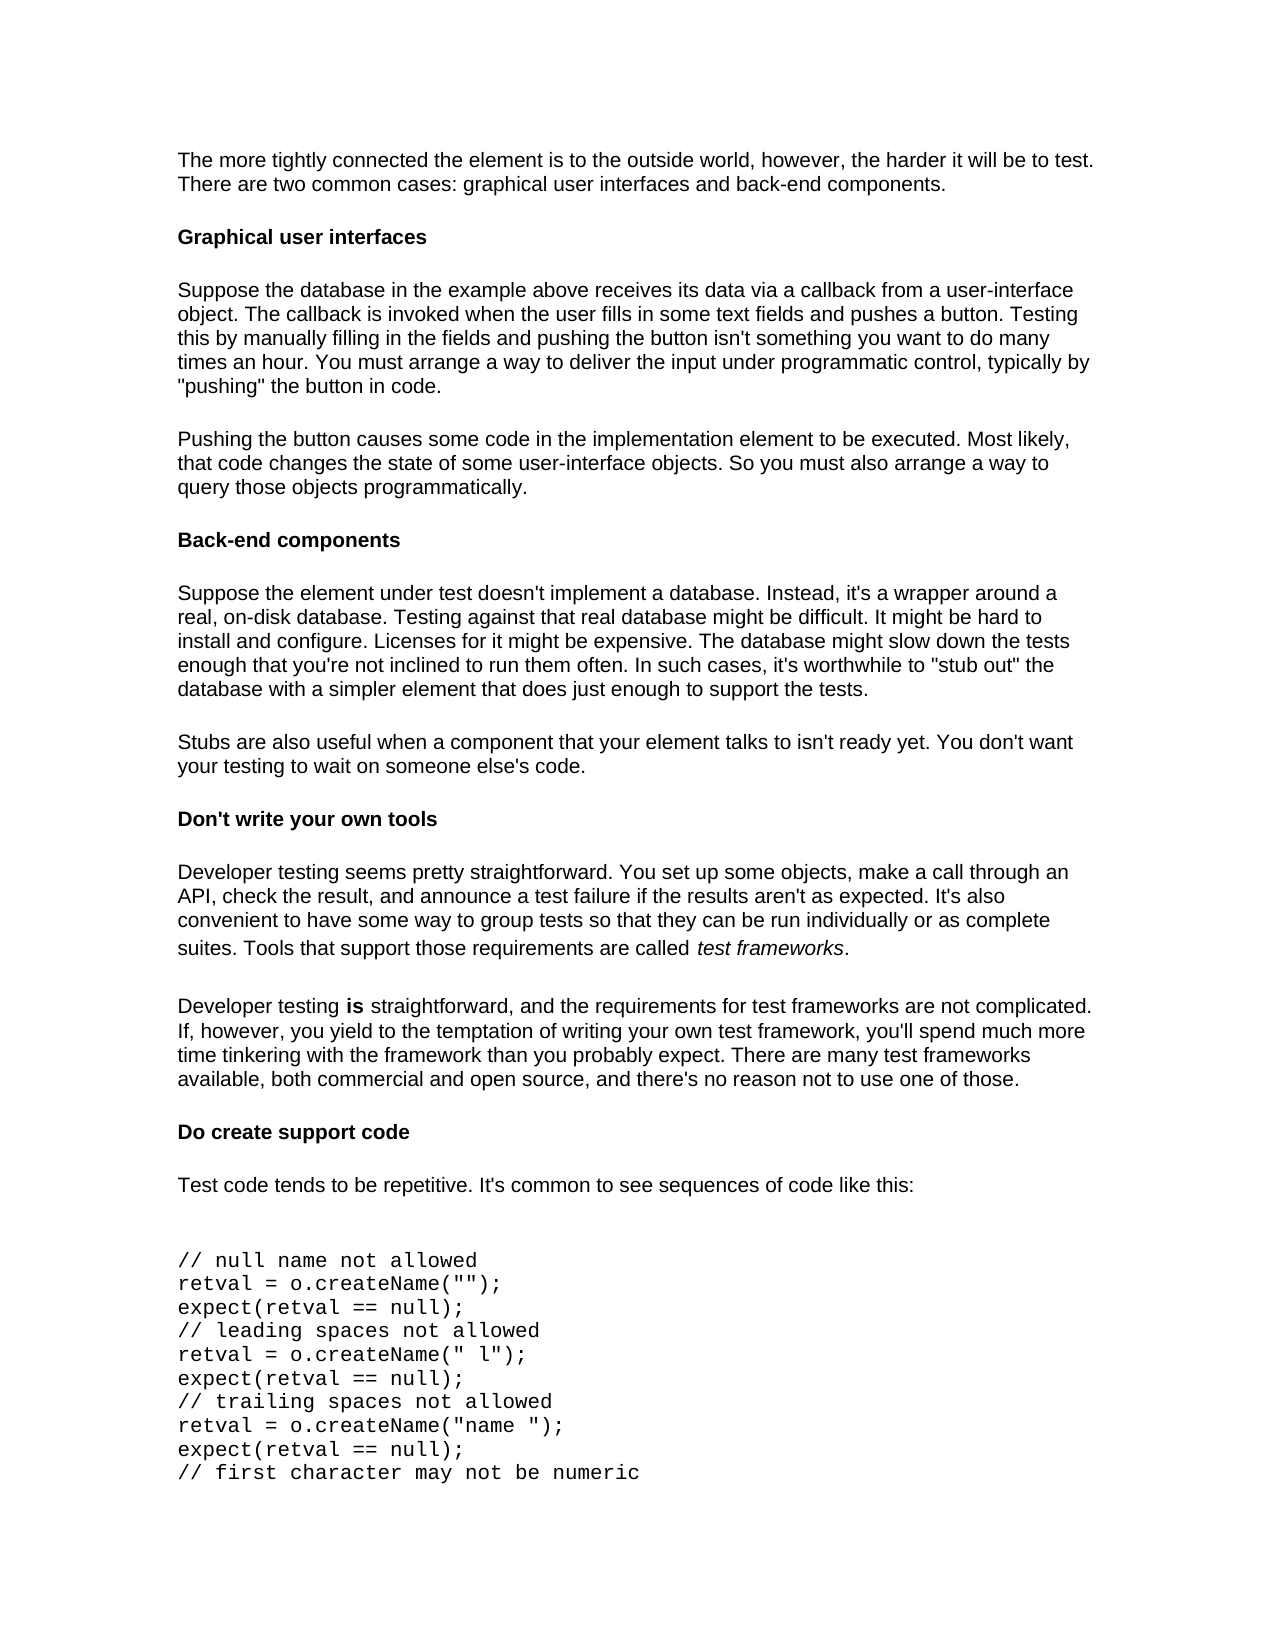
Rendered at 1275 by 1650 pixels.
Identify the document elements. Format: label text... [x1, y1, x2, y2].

text expect(retval == null); [177, 1439, 1098, 1462]
text expect(retval == null); [177, 1368, 1098, 1391]
text Suppose the database in the example above receives its data via a callback from a user-interface object. The callback is invoked when the user fills in some text fields and pushes a button. Testing this by manually filling in the fields and pushing the button isn't something you want to do many times an hour. You must arrange a way to deliver the input under programmatic control, typically by "pushing" the button in code. [177, 278, 1098, 398]
text The more tightly connected the element is to the outside world, however, the harder it will be to test. There are two common cases: graphical user interfaces and back-end components. [177, 148, 1098, 196]
text Test code tends to be repetitive. It's common to see sequences of code like this: [177, 1173, 1098, 1197]
text retval = o.createName("name "); [177, 1415, 1098, 1439]
text Stubs are also useful when a component that your element talks to isn't ready yet. You don't want your testing to wait on someone else's code. [177, 730, 1098, 778]
text Back-end components [177, 528, 1098, 552]
text expect(retval == null); [177, 1297, 1098, 1321]
text Developer testing seems pretty straightforward. You set up some objects, make a call through an API, check the result, and announce a test failure if the results aren't as expected. It's also convenient to have some way to group tests so that they can be run individually or as complete suites. Tools that support those requirements are called test frameworks. [177, 860, 1098, 961]
text // trailing spaces not allowed [177, 1391, 1098, 1415]
text retval = o.createName(""); [177, 1273, 1098, 1297]
text retval = o.createName(" l"); [177, 1344, 1098, 1368]
text Developer testing is straightforward, and the requirements for test frameworks are not complicated. If, however, you yield to the temptation of writing your own test framework, you'll spend much more time tinkering with the framework than you probably expect. There are many test frameworks available, both commercial and open source, and there's no reason not to use one of those. [177, 990, 1098, 1091]
text // leading spaces not allowed [177, 1321, 1098, 1344]
text Suppose the element under test doesn't implement a database. Instead, it's a wrapper around a real, on-disk database. Testing against that real database might be difficult. It might be hard to install and configure. Licenses for it might be expensive. The database might slow down the tests enough that you're not inclined to run them often. In such cases, it's worthwhile to "stub out" the database with a simpler element that does just enough to support the tests. [177, 581, 1098, 701]
text // first character may not be numeric [177, 1462, 1098, 1486]
text Pushing the button causes some code in the implementation element to be executed. Most likely, that code changes the state of some user-interface objects. So you must also arrange a way to query those objects programmatically. [177, 427, 1098, 499]
text // null name not allowed [177, 1249, 1098, 1273]
text Graphical user interfaces [177, 225, 1098, 249]
text Don't write your own tools [177, 807, 1098, 831]
text Do create support code [177, 1120, 1098, 1144]
